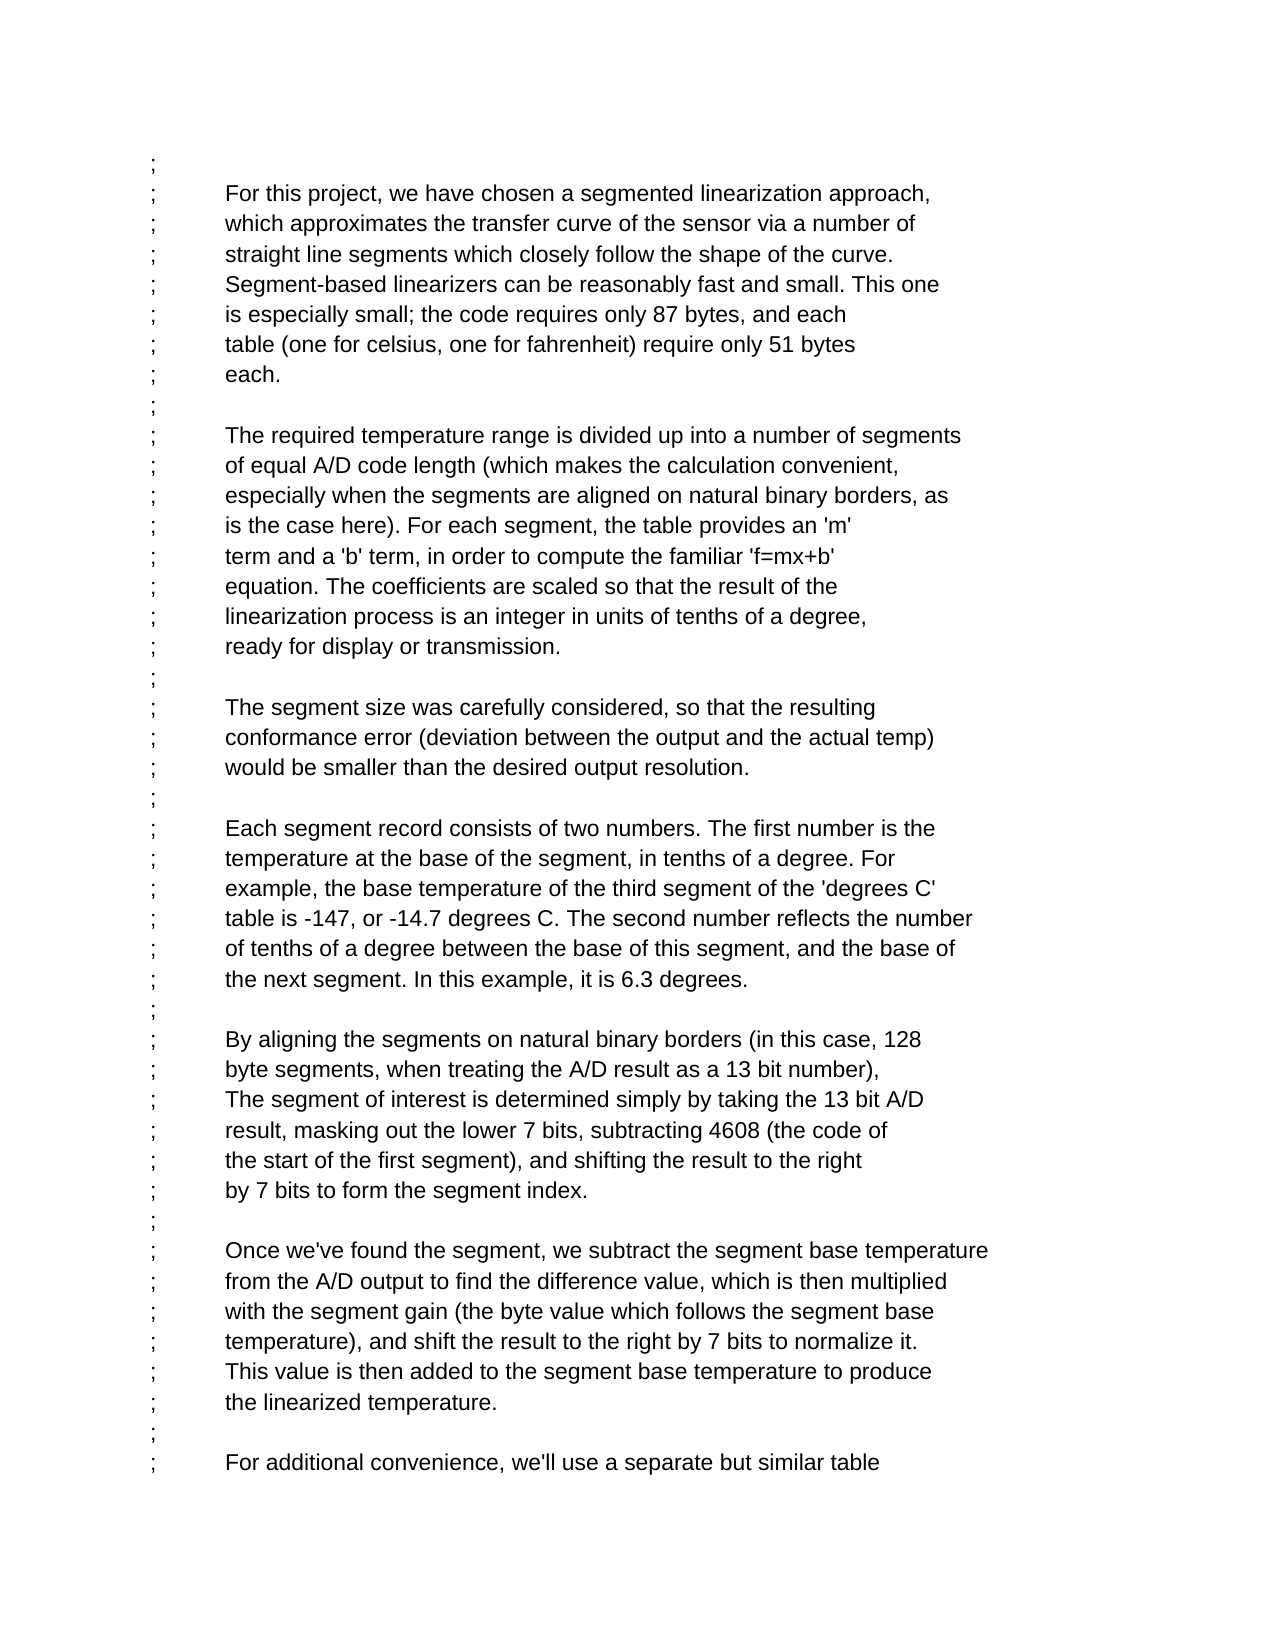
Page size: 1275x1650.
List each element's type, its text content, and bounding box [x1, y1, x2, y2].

text ; term and a 'b' term, in order to compute the familiar 'f=mx+b' [150, 543, 1125, 569]
text ; the linearized temperature. [150, 1388, 1125, 1415]
text ; is especially small; the code requires only 87 bytes, and each [150, 301, 1125, 327]
text ; linearization process is an integer in units of tenths of a degree, [150, 603, 1125, 629]
text ; of equal A/D code length (which makes the calculation convenient, [150, 452, 1125, 478]
text ; The segment size was carefully considered, so that the resulting [150, 694, 1125, 720]
text ; For additional convenience, we'll use a separate but similar table [150, 1449, 1125, 1475]
text ; [150, 784, 1125, 811]
text ; each. [150, 361, 1125, 388]
text ; temperature at the base of the segment, in tenths of a degree. For [150, 845, 1125, 871]
text ; Each segment record consists of two numbers. The first number is the [150, 814, 1125, 841]
text ; [150, 392, 1125, 418]
text ; especially when the segments are aligned on natural binary borders, as [150, 482, 1125, 509]
text ; equation. The coefficients are scaled so that the result of the [150, 573, 1125, 599]
text ; By aligning the segments on natural binary borders (in this case, 128 [150, 1026, 1125, 1052]
text ; table is -147, or -14.7 degrees C. The second number reflects the number [150, 905, 1125, 932]
text ; For this project, we have chosen a segmented linearization approach, [150, 180, 1125, 207]
text ; temperature), and shift the result to the right by 7 bits to normalize it. [150, 1328, 1125, 1354]
text ; result, masking out the lower 7 bits, subtracting 4608 (the code of [150, 1117, 1125, 1143]
text ; the start of the first segment), and shifting the result to the right [150, 1147, 1125, 1173]
text ; would be smaller than the desired output resolution. [150, 754, 1125, 781]
text ; straight line segments which closely follow the shape of the curve. [150, 241, 1125, 267]
text ; [150, 663, 1125, 690]
text ; is the case here). For each segment, the table provides an 'm' [150, 512, 1125, 539]
text ; Segment-based linearizers can be reasonably fast and small. This one [150, 271, 1125, 297]
text ; This value is then added to the segment base temperature to produce [150, 1358, 1125, 1385]
text ; byte segments, when treating the A/D result as a 13 bit number), [150, 1056, 1125, 1083]
text ; of tenths of a degree between the base of this segment, and the base of [150, 935, 1125, 962]
text ; ready for display or transmission. [150, 633, 1125, 660]
text ; conformance error (deviation between the output and the actual temp) [150, 724, 1125, 750]
text ; by 7 bits to form the segment index. [150, 1177, 1125, 1203]
text ; example, the base temperature of the third segment of the 'degrees C' [150, 875, 1125, 901]
text ; the next segment. In this example, it is 6.3 degrees. [150, 966, 1125, 992]
text ; The segment of interest is determined simply by taking the 13 bit A/D [150, 1086, 1125, 1113]
text ; The required temperature range is divided up into a number of segments [150, 422, 1125, 448]
text ; [150, 150, 1125, 176]
text ; from the A/D output to find the difference value, which is then multiplied [150, 1268, 1125, 1294]
text ; [150, 1207, 1125, 1234]
text ; with the segment gain (the byte value which follows the segment base [150, 1298, 1125, 1324]
text ; which approximates the transfer curve of the sensor via a number of [150, 210, 1125, 237]
text ; [150, 996, 1125, 1022]
text ; [150, 1419, 1125, 1445]
text ; Once we've found the segment, we subtract the segment base temperature [150, 1237, 1125, 1264]
text ; table (one for celsius, one for fahrenheit) require only 51 bytes [150, 331, 1125, 358]
